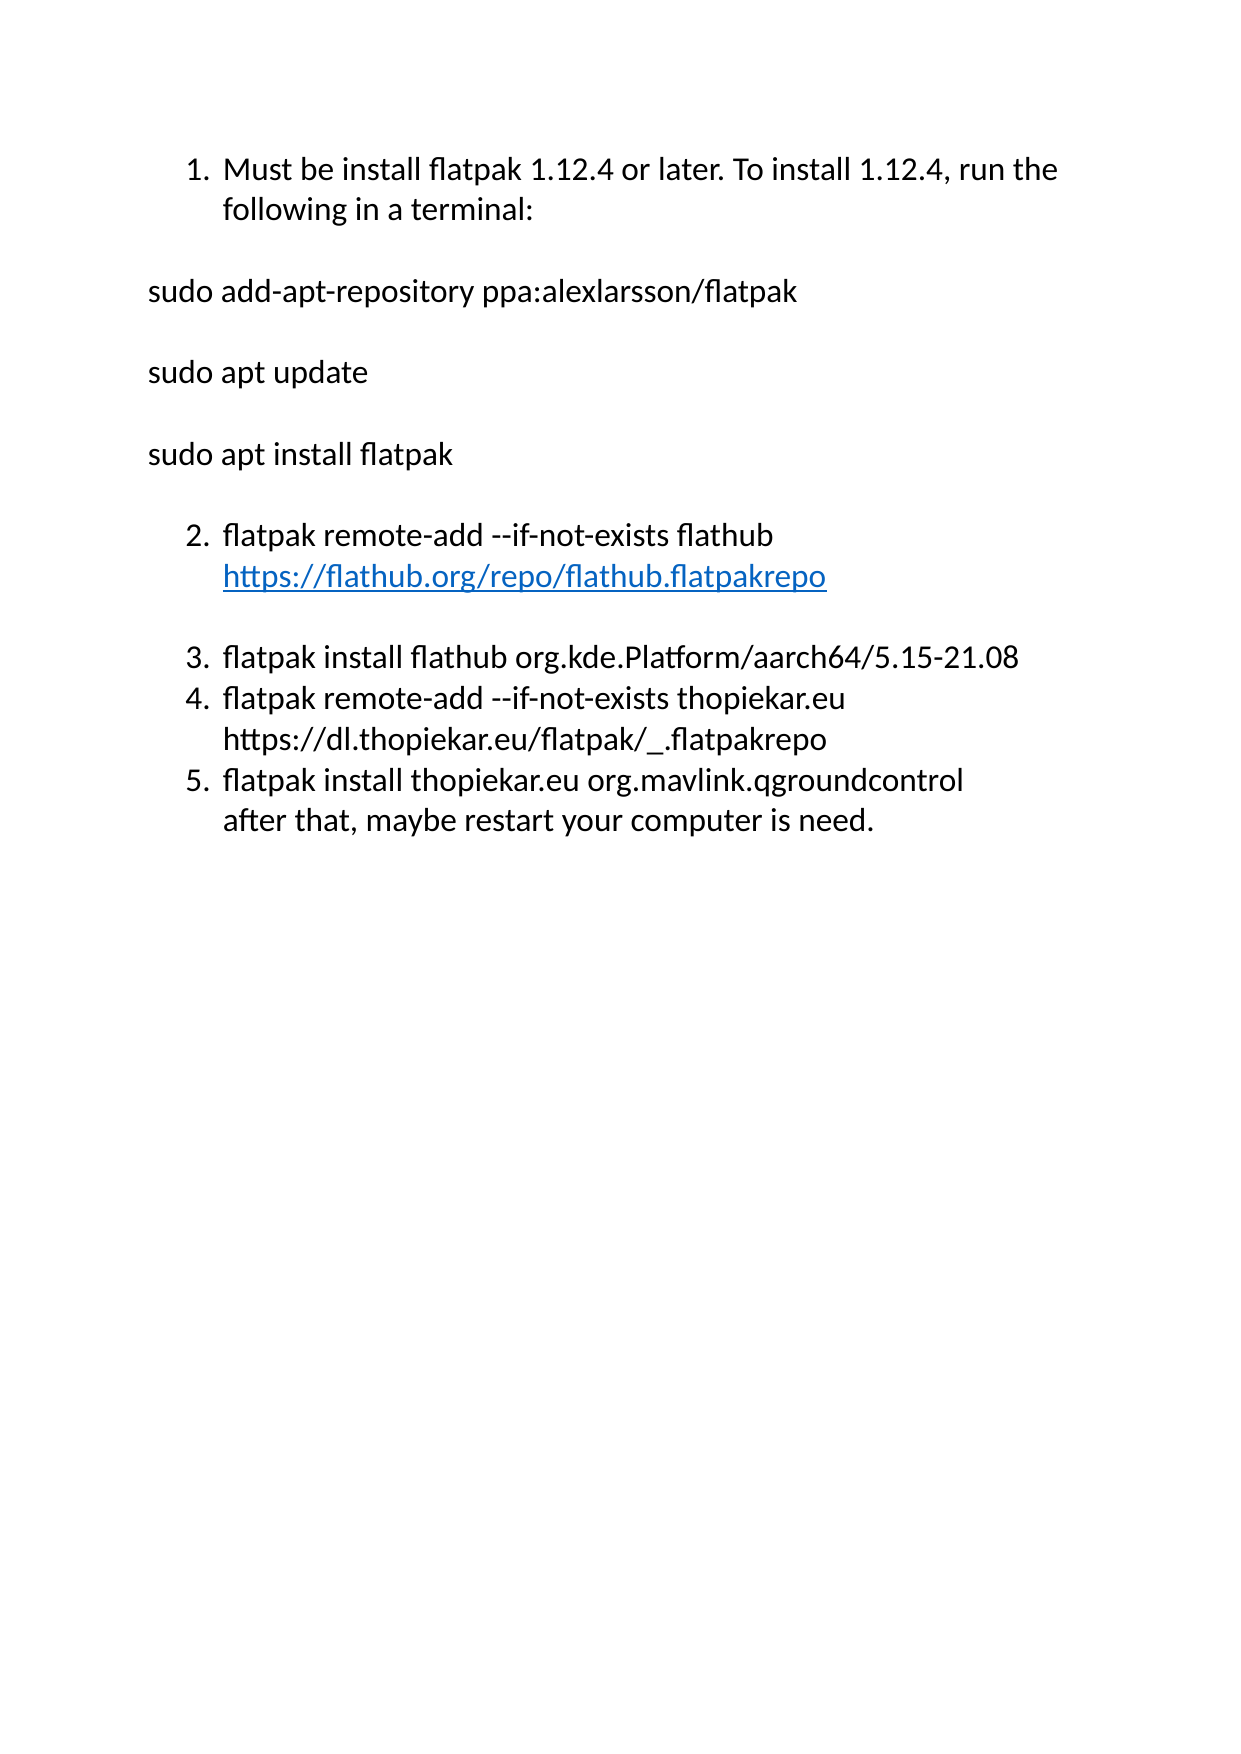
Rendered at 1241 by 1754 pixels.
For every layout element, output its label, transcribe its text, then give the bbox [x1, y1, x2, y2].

text sudo apt update [148, 351, 1093, 392]
text sudo add-apt-repository ppa:alexlarsson/flatpak [148, 270, 1093, 311]
list flatpak install flathub org.kde.Platform/aarch64/5.15-21.08 [185, 636, 1093, 677]
list Must be install flatpak 1.12.4 or later. To install 1.12.4, run the following in a terminal: [185, 148, 1093, 229]
list flatpak remote-add --if-not-exists thopiekar.eu https://dl.thopiekar.eu/flatpak/_.flatpakrepo [185, 677, 1093, 758]
list flatpak install thopiekar.eu org.mavlink.qgroundcontrol after that, maybe restart your computer is need. [185, 758, 1093, 840]
text sudo apt install flatpak [148, 433, 1093, 473]
list flatpak remote-add --if-not-exists flathub https://flathub.org/repo/flathub.flatpakrepo [185, 514, 1093, 596]
